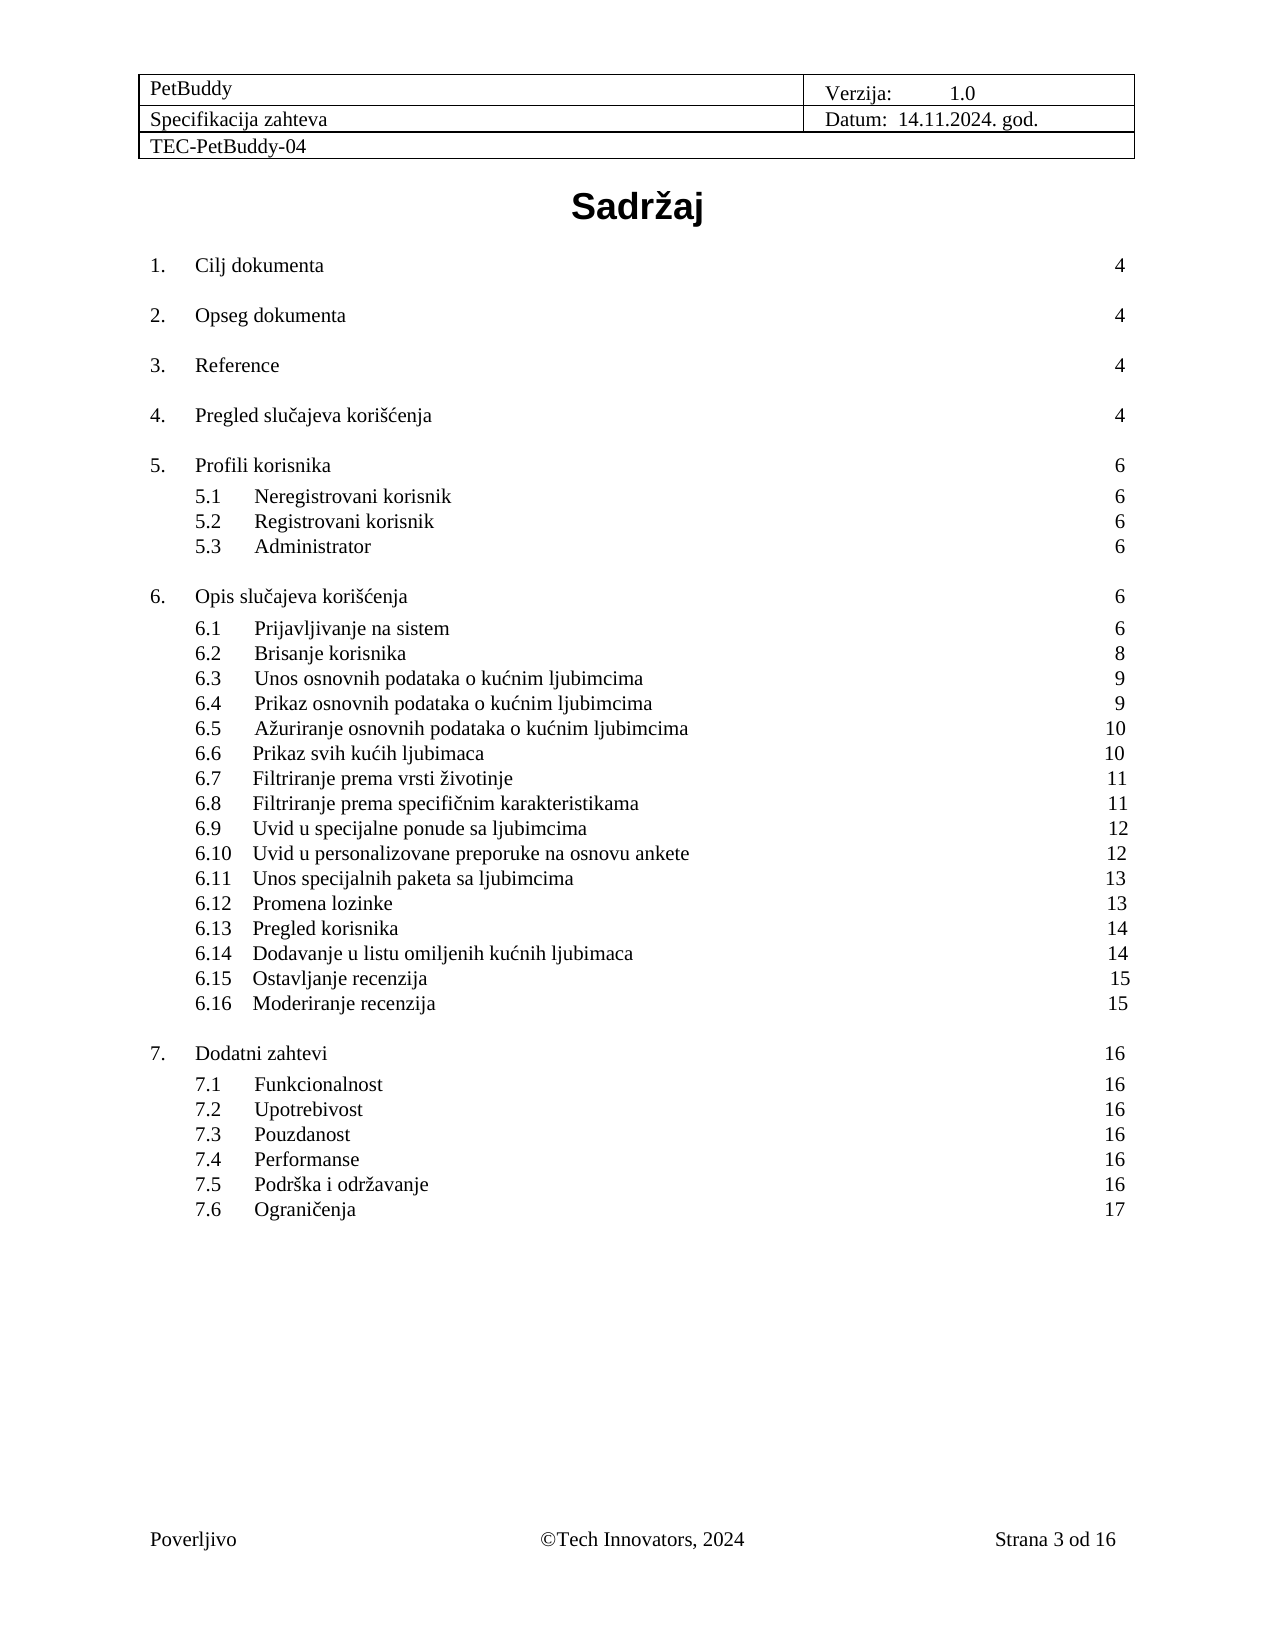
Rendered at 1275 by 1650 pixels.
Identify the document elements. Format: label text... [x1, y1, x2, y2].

text 6.16 Moderiranje recenzija 15 [195, 990, 1140, 1015]
text 7.3 Pouzdanost 16 [195, 1121, 1050, 1146]
text 5. Profili korisnika 6 [150, 452, 1050, 477]
text 6.2 Brisanje korisnika 8 [195, 640, 1050, 665]
text 4. Pregled slučajeva korišćenja 4 [150, 402, 1050, 427]
text 5.1 Neregistrovani korisnik 6 [195, 483, 1050, 508]
text 6.6 Prikaz svih kućih ljubimaca 10 [195, 740, 1140, 765]
text 6.15 Ostavljanje recenzija 15 [195, 965, 1140, 990]
text 7.5 Podrška i održavanje 16 [195, 1171, 1050, 1196]
text 7.2 Upotrebivost 16 [195, 1096, 1050, 1121]
text 6.8 Filtriranje prema specifičnim karakteristikama 11 [195, 790, 1140, 815]
text 6.3 Unos osnovnih podataka o kućnim ljubimcima 9 [195, 665, 1050, 690]
text 6. Opis slučajeva korišćenja 6 [150, 583, 1050, 608]
text 5.3 Administrator 6 [195, 533, 1050, 558]
text 6.1 Prijavljivanje na sistem 6 [195, 615, 1050, 640]
text 5.2 Registrovani korisnik 6 [195, 508, 1050, 533]
text 1. Cilj dokumenta 4 [150, 252, 1050, 277]
text 6.9 Uvid u specijalne ponude sa ljubimcima 12 [195, 815, 1140, 840]
text 3. Reference 4 [150, 352, 1050, 377]
text 6.12 Promena lozinke 13 [195, 890, 1140, 915]
text 6.7 Filtriranje prema vrsti životinje 11 [195, 765, 1140, 790]
text 6.13 Pregled korisnika 14 [195, 915, 1140, 940]
text 6.5 Ažuriranje osnovnih podataka o kućnim ljubimcima 10 [195, 715, 1140, 740]
text 2. Opseg dokumenta 4 [150, 302, 1050, 327]
text 6.10 Uvid u personalizovane preporuke na osnovu ankete 12 [195, 840, 1140, 865]
text 7.4 Performanse 16 [195, 1146, 1050, 1171]
text 7. Dodatni zahtevi 16 [150, 1040, 1050, 1065]
text 7.6 Ograničenja 17 [195, 1196, 1050, 1221]
title Sadržaj [150, 184, 1125, 227]
text 6.11 Unos specijalnih paketa sa ljubimcima 13 [195, 865, 1140, 890]
text 7.1 Funkcionalnost 16 [195, 1071, 1050, 1096]
text 6.4 Prikaz osnovnih podataka o kućnim ljubimcima 9 [195, 690, 1050, 715]
text 6.14 Dodavanje u listu omiljenih kućnih ljubimaca 14 [195, 940, 1140, 965]
